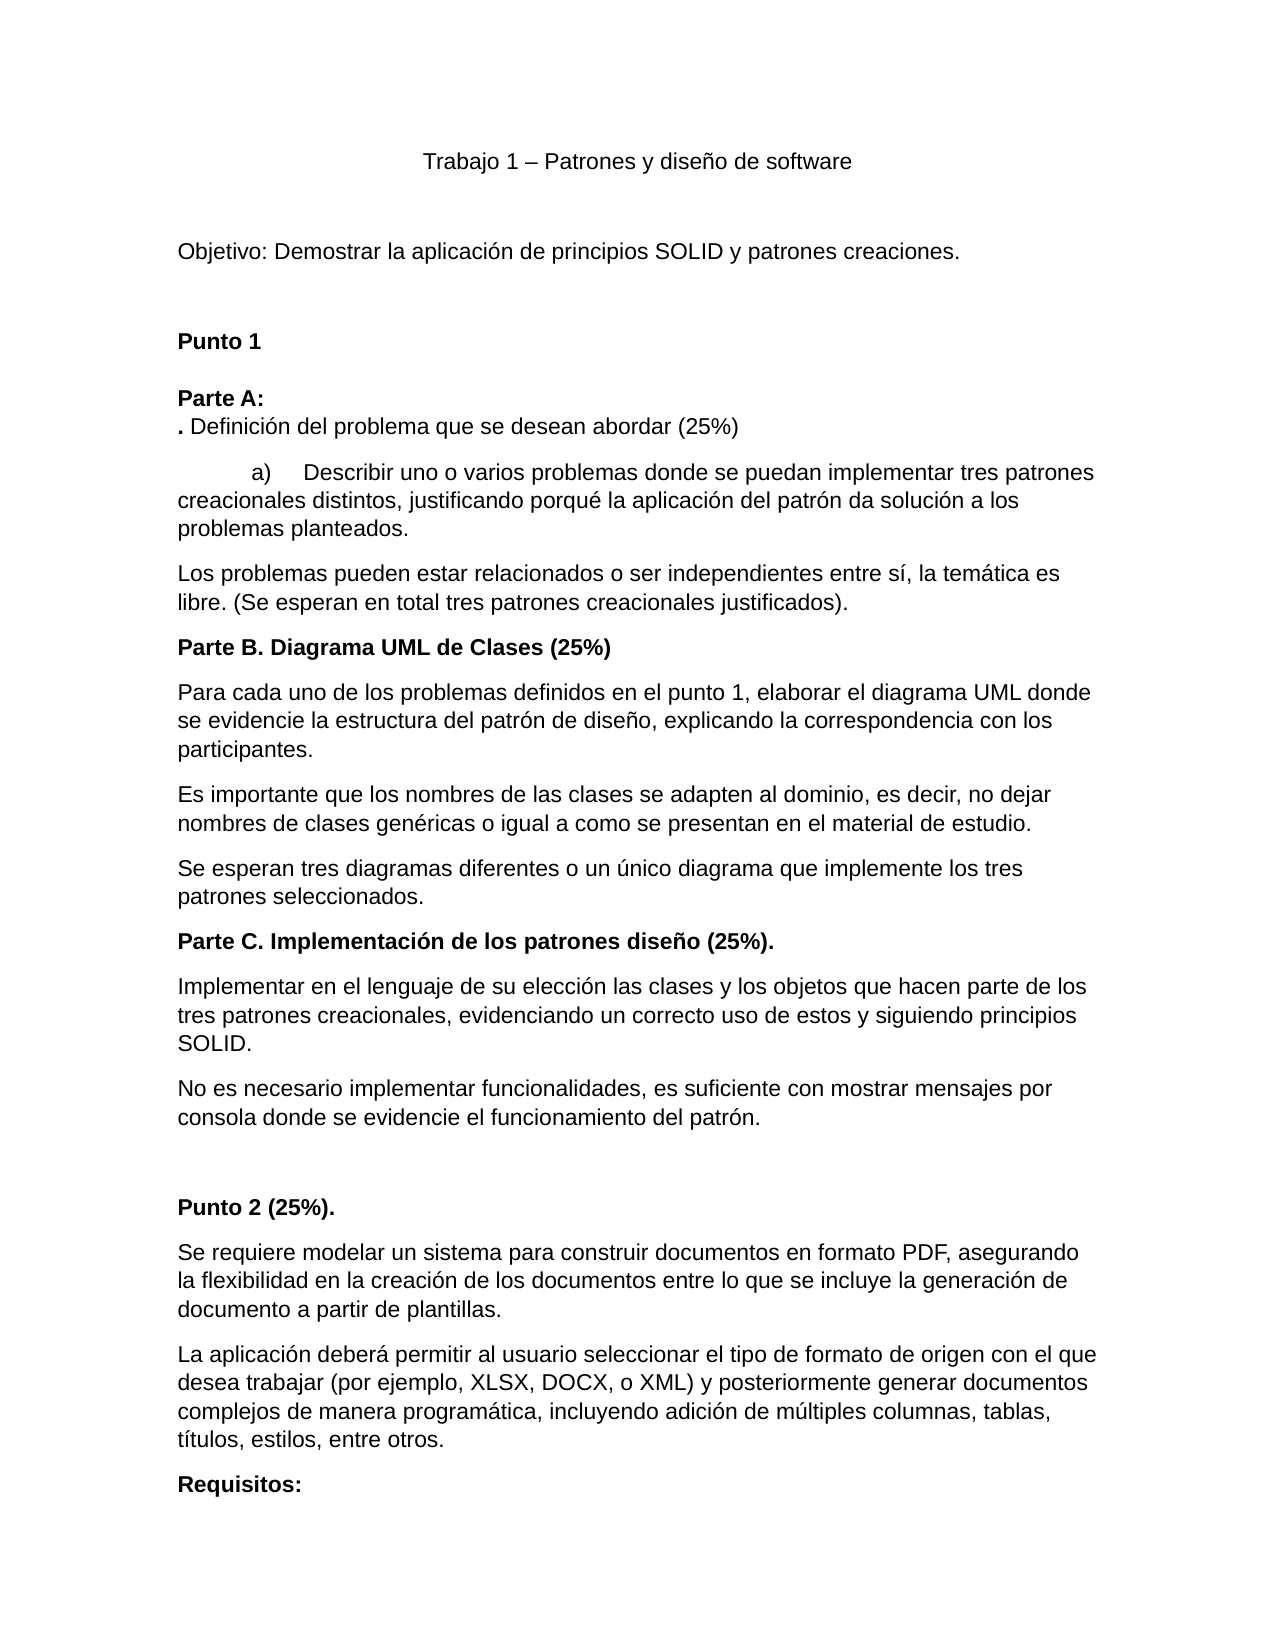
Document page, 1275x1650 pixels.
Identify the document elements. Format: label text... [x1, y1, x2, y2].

text Trabajo 1 – Patrones y diseño de software [177, 148, 1098, 174]
text Implementar en el lenguaje de su elección las clases y los objetos que hacen parte de los tres patrones creacionales, evidenciando un correcto uso de estos y siguiendo principios SOLID. [177, 973, 1098, 1056]
text No es necesario implementar funcionalidades, es suficiente con mostrar mensajes por consola donde se evidencie el funcionamiento del patrón. [177, 1075, 1098, 1130]
text Se requiere modelar un sistema para construir documentos en formato PDF, asegurando la flexibilidad en la creación de los documentos entre lo que se incluye la generación de documento a partir de plantillas. [177, 1239, 1098, 1322]
text La aplicación deberá permitir al usuario seleccionar el tipo de formato de origen con el que desea trabajar (por ejemplo, XLSX, DOCX, o XML) y posteriormente generar documentos complejos de manera programática, incluyendo adición de múltiples columnas, tablas, títulos, estilos, entre otros. [177, 1341, 1098, 1453]
text Objetivo: Demostrar la aplicación de principios SOLID y patrones creaciones. [177, 238, 1098, 264]
text Se esperan tres diagramas diferentes o un único diagrama que implemente los tres patrones seleccionados. [177, 854, 1098, 909]
text Parte B. Diagrama UML de Clases (25%) [177, 634, 1098, 660]
text Es importante que los nombres de las clases se adapten al dominio, es decir, no dejar nombres de clases genéricas o igual a como se presentan en el material de estudio. [177, 781, 1098, 836]
text Punto 1 Parte A: . Definición del problema que se desean abordar (25%) [177, 328, 1098, 440]
text Para cada uno de los problemas definidos en el punto 1, elaborar el diagrama UML donde se evidencie la estructura del patrón de diseño, explicando la correspondencia con los participantes. [177, 679, 1098, 762]
text a) Describir uno o varios problemas donde se puedan implementar tres patrones creacionales distintos, justificando porqué la aplicación del patrón da solución a los problemas planteados. [177, 458, 1098, 542]
text Requisitos: [177, 1471, 1098, 1498]
text Parte C. Implementación de los patrones diseño (25%). [177, 928, 1098, 954]
text Punto 2 (25%). [177, 1194, 1098, 1220]
text Los problemas pueden estar relacionados o ser independientes entre sí, la temática es libre. (Se esperan en total tres patrones creacionales justificados). [177, 560, 1098, 615]
